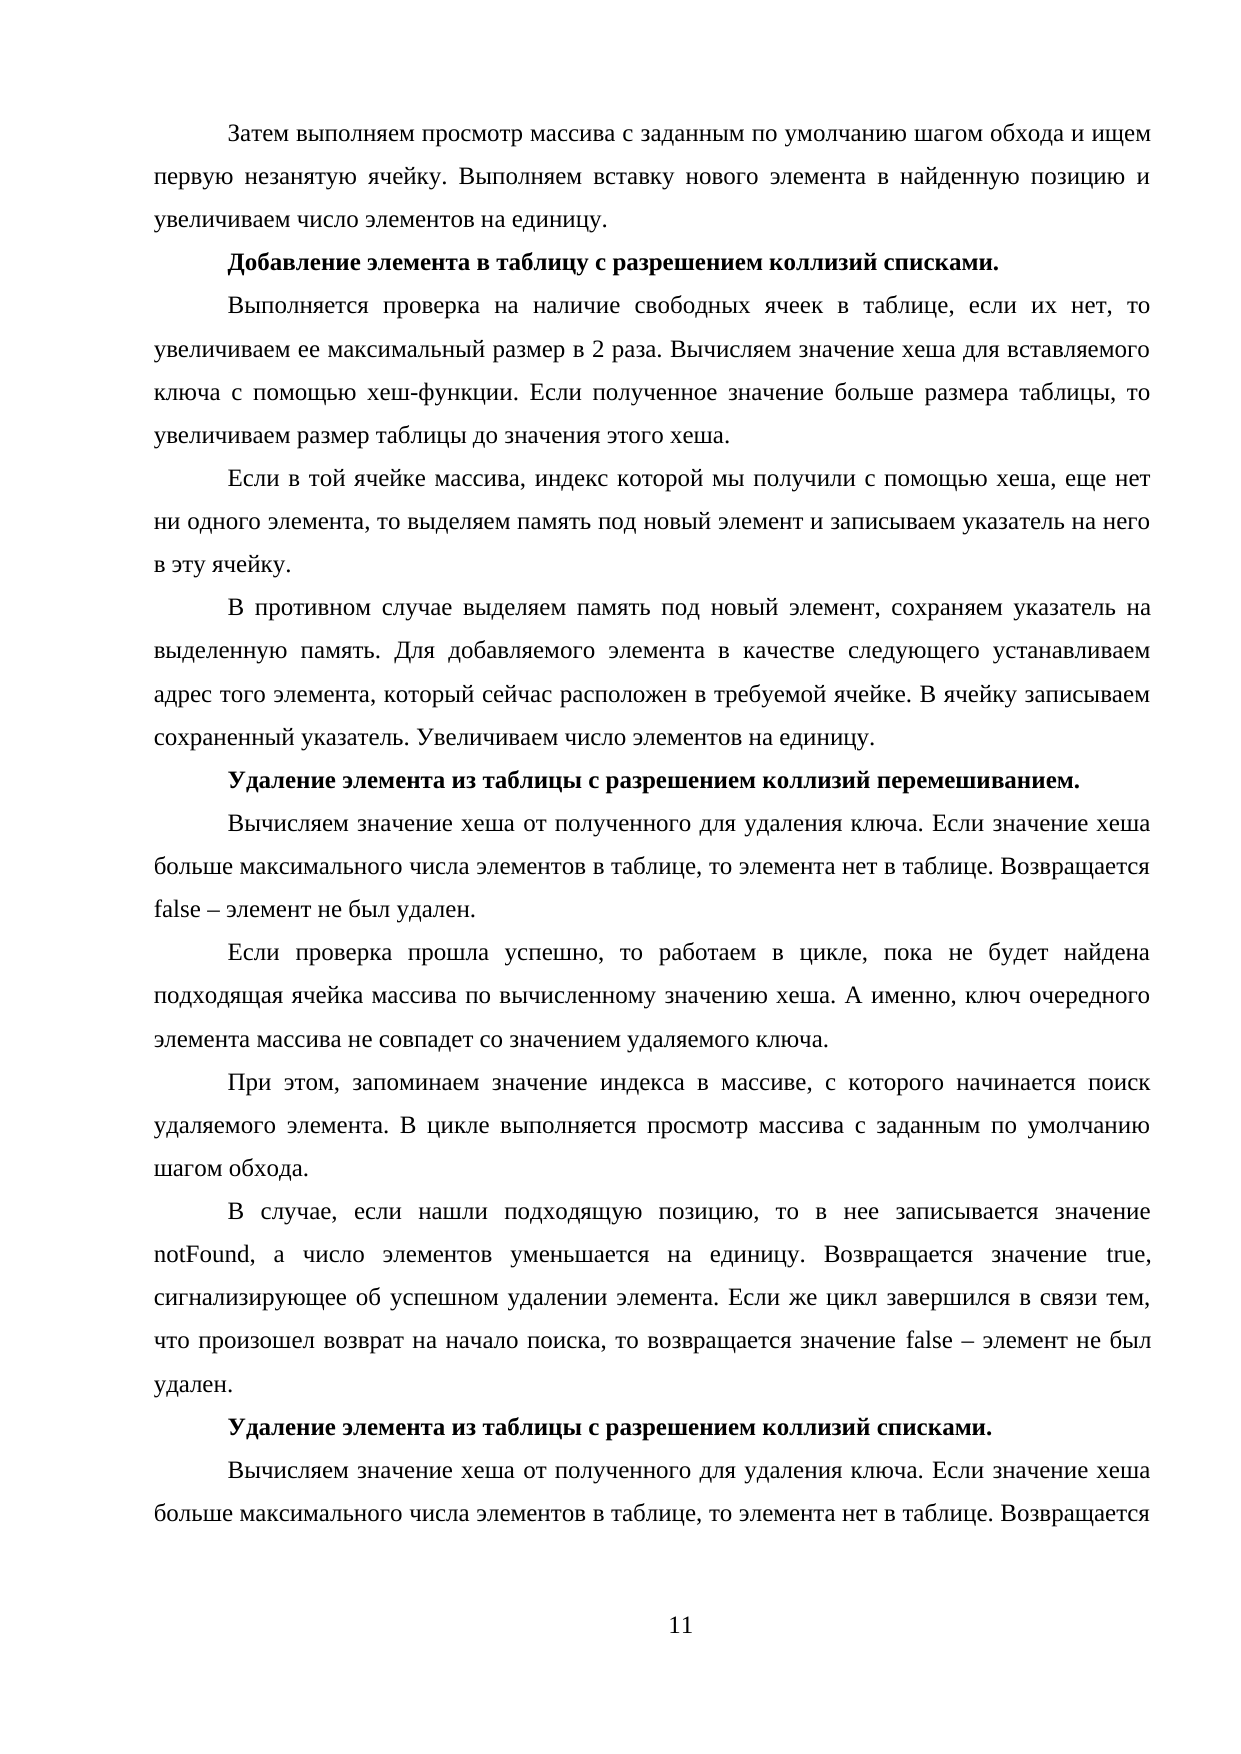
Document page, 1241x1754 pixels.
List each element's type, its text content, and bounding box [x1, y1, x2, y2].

list Вычисляем значение хеша от полученного для удаления ключа. Если значение хеша больше максимального числа элементов в таблице, то элемента нет в таблице. Возвращается false – элемент не был удален. [153, 808, 1152, 923]
list В противном случае выделяем память под новый элемент, сохраняем указатель на выделенную память. Для добавляемого элемента в качестве следующего устанавливаем адрес того элемента, который сейчас расположен в требуемой ячейке. В ячейку записываем сохраненный указатель. Увеличиваем число элементов на единицу. [153, 592, 1152, 751]
list Если проверка прошла успешно, то работаем в цикле, пока не будет найдена подходящая ячейка массива по вычисленному значению хеша. А именно, ключ очередного элемента массива не совпадет со значением удаляемого ключа. [153, 937, 1152, 1052]
list Добавление элемента в таблицу с разрешением коллизий списками. [153, 247, 1152, 276]
list При этом, запоминаем значение индекса в массиве, с которого начинается поиск удаляемого элемента. В цикле выполняется просмотр массива с заданным по умолчанию шагом обхода. [153, 1067, 1152, 1182]
list Если в той ячейке массива, индекс которой мы получили с помощью хеша, еще нет ни одного элемента, то выделяем память под новый элемент и записываем указатель на него в эту ячейку. [153, 463, 1152, 578]
list Удаление элемента из таблицы с разрешением коллизий перемешиванием. [153, 765, 1152, 794]
list Удаление элемента из таблицы с разрешением коллизий списками. [153, 1412, 1152, 1441]
list В случае, если нашли подходящую позицию, то в нее записывается значение notFound, а число элементов уменьшается на единицу. Возвращается значение true, сигнализирующее об успешном удалении элемента. Если же цикл завершился в связи тем, что произошел возврат на начало поиска, то возвращается значение false – элемент не был удален. [153, 1196, 1152, 1397]
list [153, 1455, 1152, 1527]
list Затем выполняем просмотр массива с заданным по умолчанию шагом обхода и ищем первую незанятую ячейку. Выполняем вставку нового элемента в найденную позицию и увеличиваем число элементов на единицу. [153, 118, 1152, 233]
